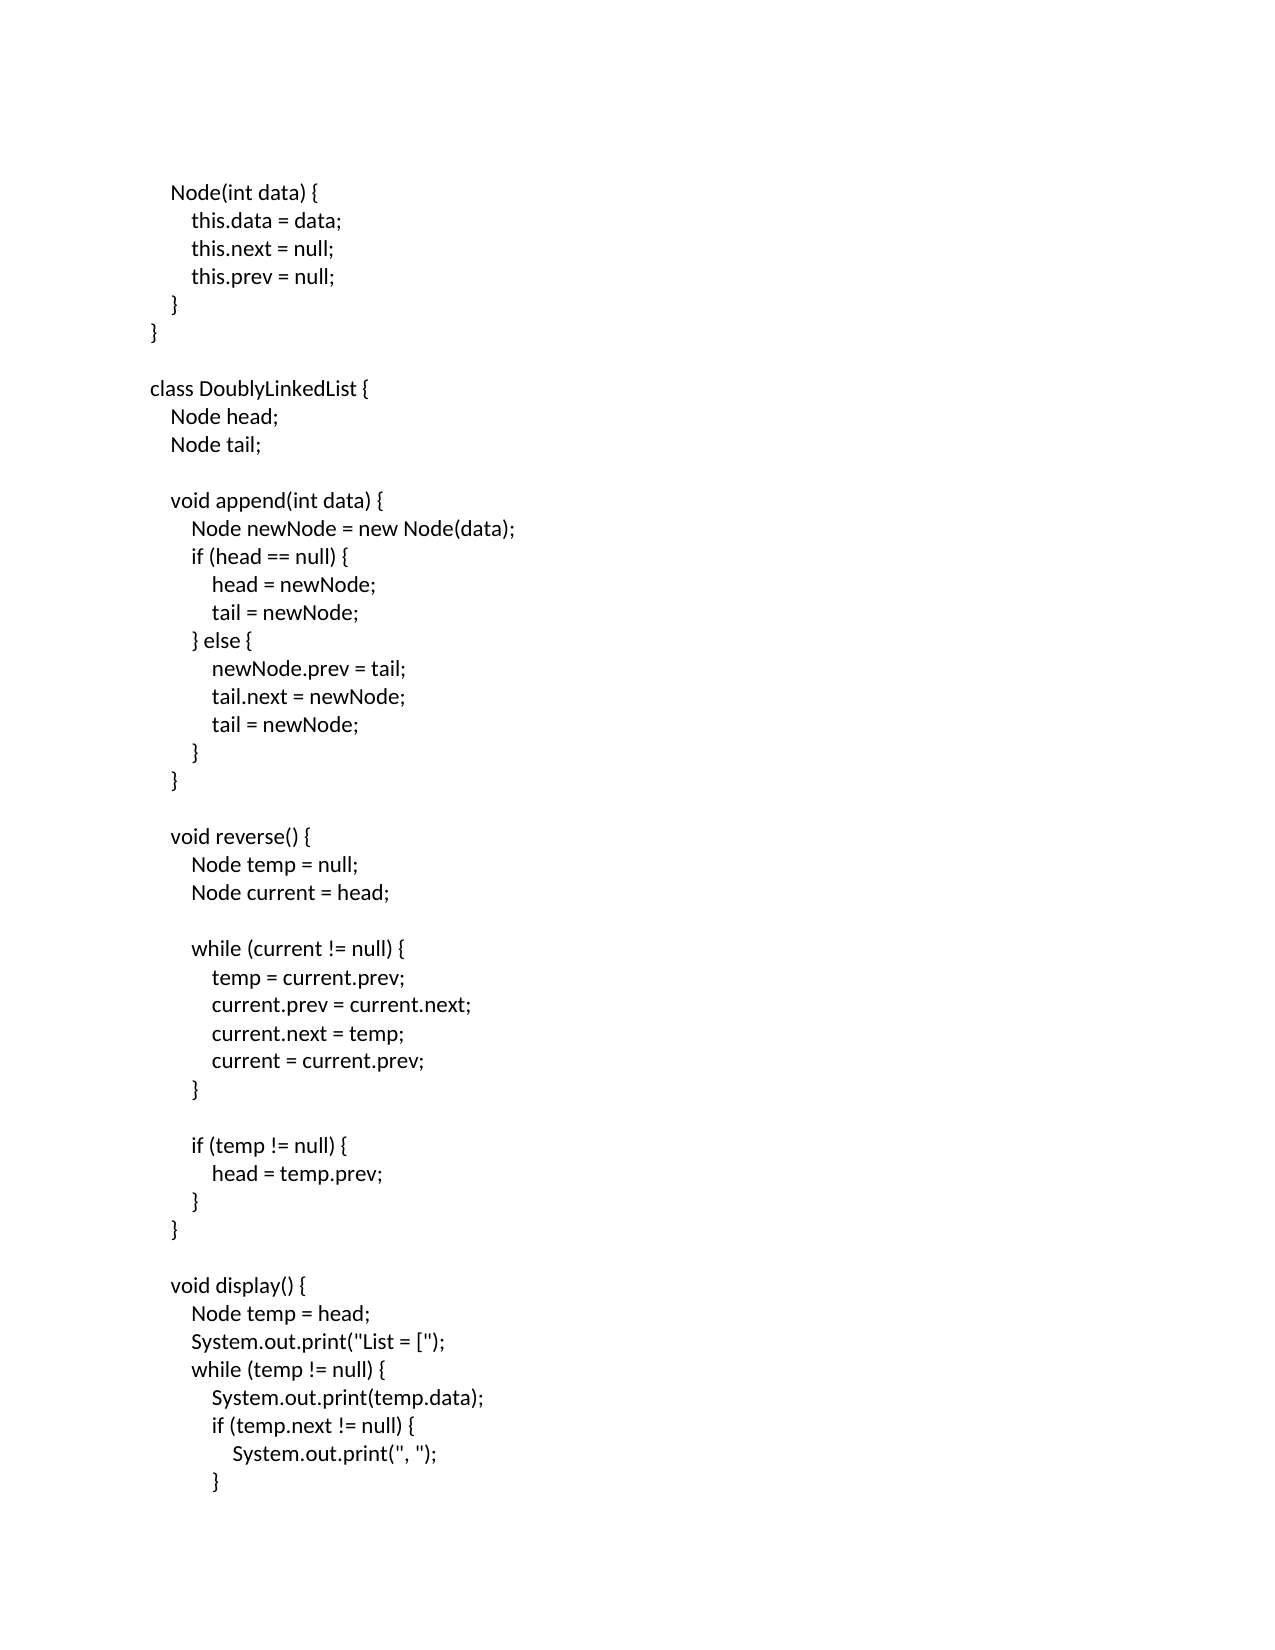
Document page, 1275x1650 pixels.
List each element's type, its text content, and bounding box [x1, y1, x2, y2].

text Node tail; [150, 430, 1125, 458]
text this.data = data; [150, 206, 1125, 234]
text while (current != null) { [150, 934, 1125, 963]
text if (temp != null) { [150, 1131, 1125, 1159]
text this.next = null; [150, 234, 1125, 262]
text } [150, 1215, 1125, 1243]
text } [150, 1187, 1125, 1215]
text } [150, 738, 1125, 766]
text current.next = temp; [150, 1019, 1125, 1047]
text } else { [150, 626, 1125, 654]
text Node head; [150, 402, 1125, 430]
text newNode.prev = tail; [150, 654, 1125, 682]
text while (temp != null) { [150, 1355, 1125, 1383]
text tail = newNode; [150, 598, 1125, 626]
text current.prev = current.next; [150, 991, 1125, 1019]
text System.out.print("List = ["); [150, 1327, 1125, 1355]
text Node temp = null; [150, 851, 1125, 878]
text Node current = head; [150, 878, 1125, 907]
text System.out.print(temp.data); [150, 1383, 1125, 1411]
text head = temp.prev; [150, 1159, 1125, 1187]
text if (temp.next != null) { [150, 1411, 1125, 1439]
text head = newNode; [150, 570, 1125, 598]
text Node newNode = new Node(data); [150, 514, 1125, 542]
text class DoublyLinkedList { [150, 374, 1125, 402]
text } [150, 290, 1125, 318]
text Node temp = head; [150, 1299, 1125, 1327]
text } [150, 318, 1125, 346]
text Node(int data) { [150, 178, 1125, 206]
text temp = current.prev; [150, 963, 1125, 991]
text tail = newNode; [150, 710, 1125, 738]
text this.prev = null; [150, 262, 1125, 290]
text System.out.print(", "); [150, 1439, 1125, 1467]
text void display() { [150, 1271, 1125, 1299]
text current = current.prev; [150, 1047, 1125, 1075]
text } [150, 1075, 1125, 1103]
text } [150, 766, 1125, 794]
text } [150, 1467, 1125, 1495]
text void append(int data) { [150, 486, 1125, 514]
text tail.next = newNode; [150, 682, 1125, 710]
text if (head == null) { [150, 542, 1125, 570]
text void reverse() { [150, 822, 1125, 851]
